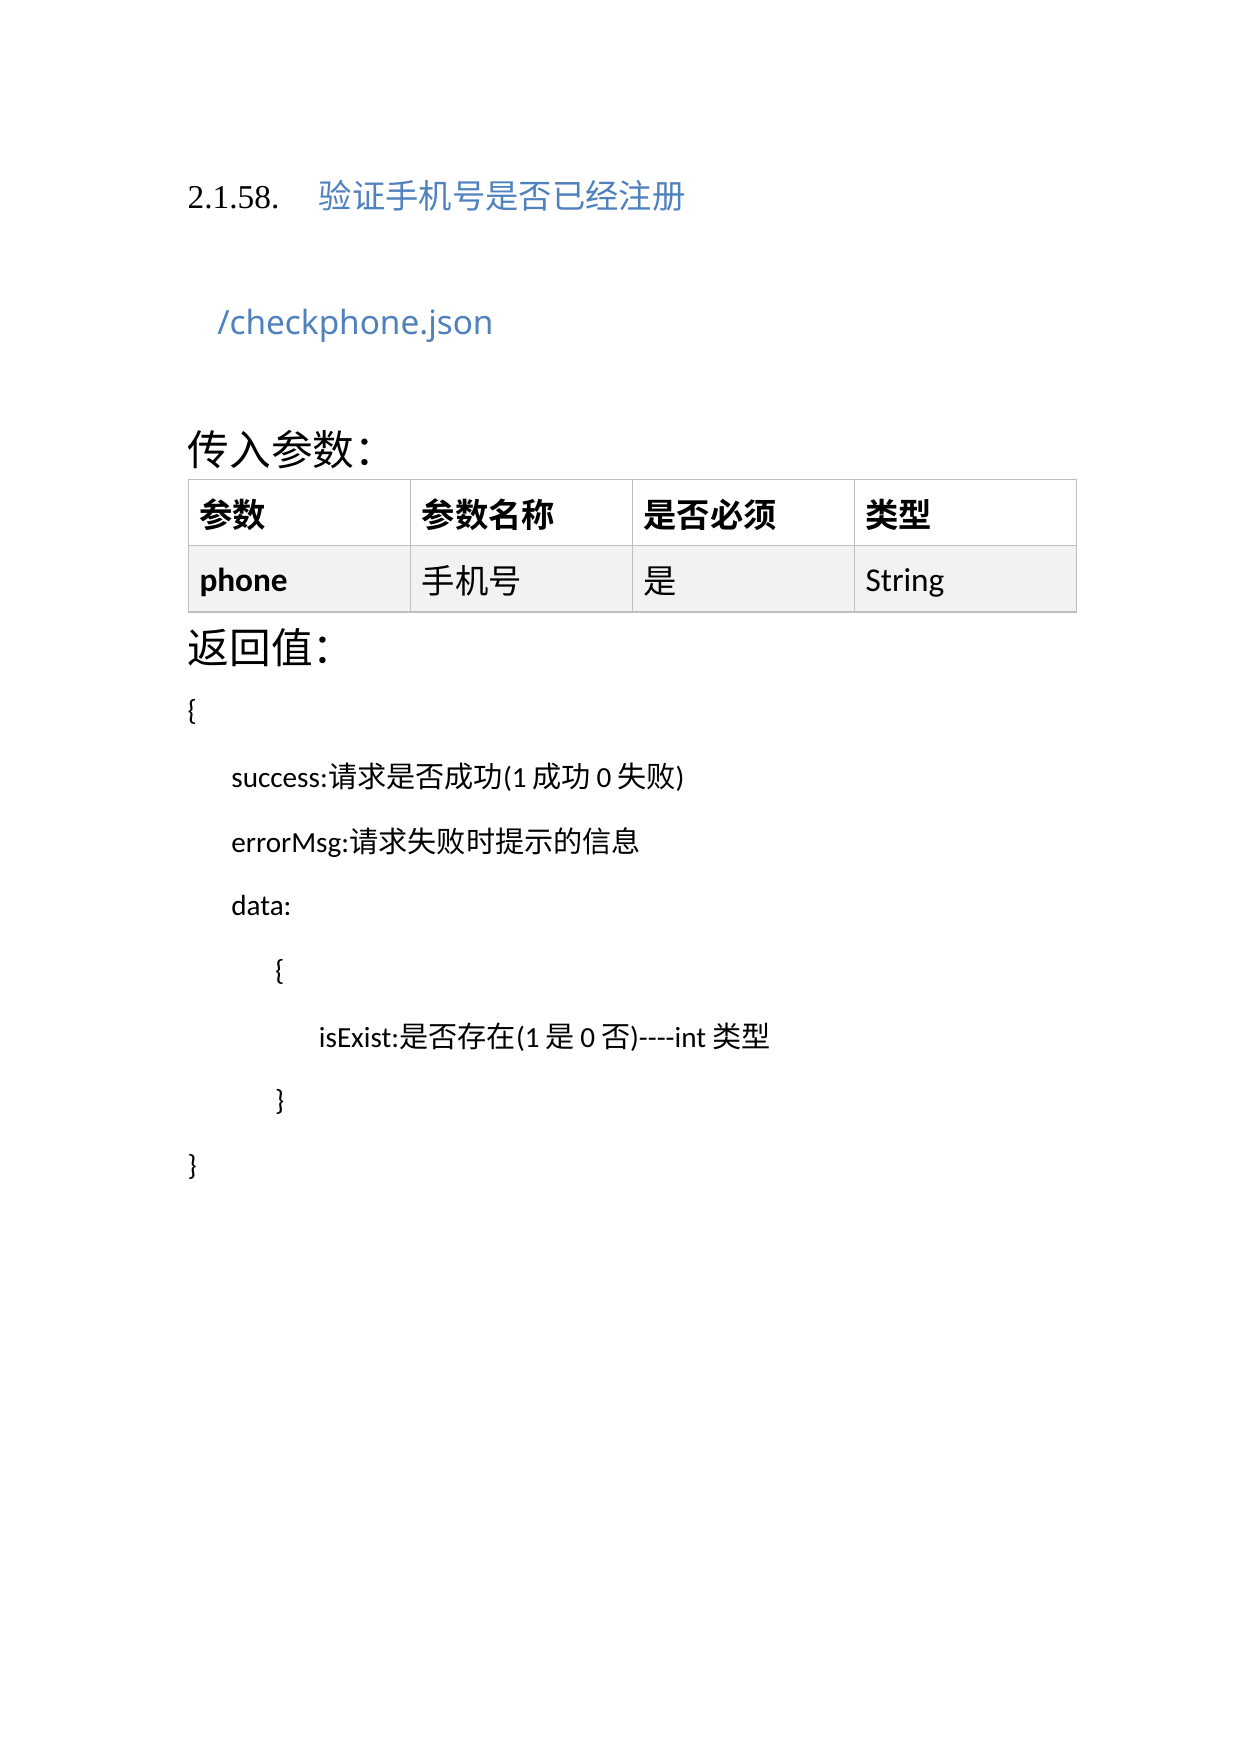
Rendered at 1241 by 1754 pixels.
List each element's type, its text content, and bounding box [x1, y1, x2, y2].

text } [187, 1132, 1053, 1197]
text { [231, 937, 1053, 1002]
table_cell 手机号 [411, 546, 632, 611]
table_cell phone [189, 546, 410, 611]
text success:请求是否成功(1成功0失败) [187, 742, 1053, 807]
text data: [187, 872, 1053, 937]
subtitle 验证手机号是否已经注册 [187, 162, 1053, 227]
text errorMsg:请求失败时提示的信息 [187, 807, 1053, 872]
text isExist:是否存在(1是0否)----int类型 [187, 1002, 1053, 1067]
table_header 参数名称 [411, 480, 632, 545]
table_header 参数 [189, 480, 410, 545]
text { [187, 677, 1053, 742]
table_header 类型 [855, 480, 1076, 545]
table_cell 是 [633, 546, 854, 611]
text 传入参数： [187, 414, 1053, 479]
text } [231, 1067, 1053, 1132]
table_cell String [855, 546, 1076, 611]
text 返回值： [187, 612, 1053, 677]
table_header 是否必须 [633, 480, 854, 545]
subtitle /checkphone.json [217, 289, 1053, 354]
